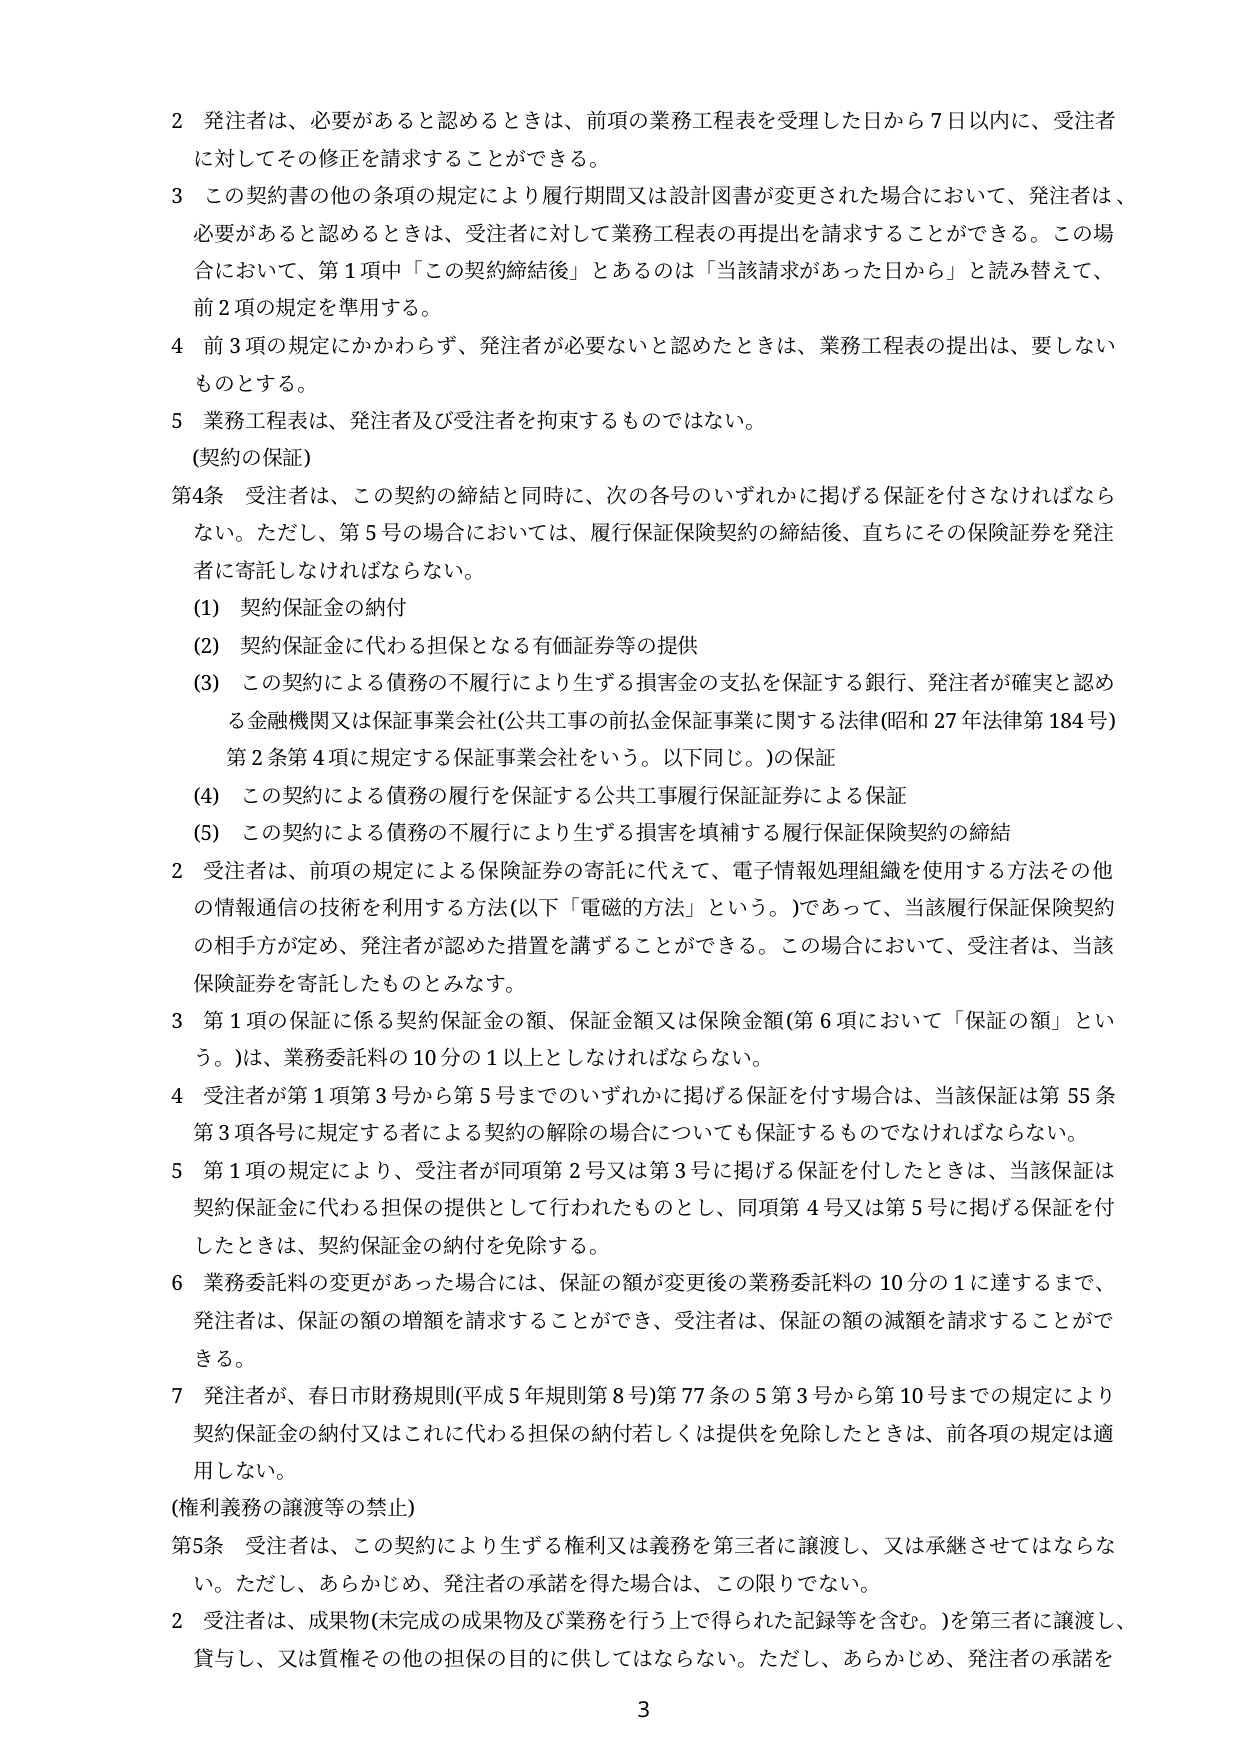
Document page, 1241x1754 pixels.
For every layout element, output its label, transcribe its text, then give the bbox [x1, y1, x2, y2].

list 受注者が第1項第3号から第5号までのいずれかに掲げる保証を付す場合は、当該保証は第55条第3項各号に規定する者による契約の解除の場合についても保証するものでなければならない。 [171, 1076, 1116, 1151]
list 契約保証金の納付 [193, 588, 1116, 626]
list 前3項の規定にかかわらず、発注者が必要ないと認めたときは、業務工程表の提出は、要しないものとする。 [171, 326, 1116, 401]
list この契約書の他の条項の規定により履行期間又は設計図書が変更された場合において、発注者は、必要があると認めるときは、受注者に対して業務工程表の再提出を請求することができる。この場合において、第1項中「この契約締結後」とあるのは「当該請求があった日から」と読み替えて、前2項の規定を準用する。 [171, 176, 1116, 326]
list 発注者は、必要があると認めるときは、前項の業務工程表を受理した日から7日以内に、受注者に対してその修正を請求することができる。 [171, 101, 1116, 176]
list この契約による債務の不履行により生ずる損害金の支払を保証する銀行、発注者が確実と認める金融機関又は保証事業会社(公共工事の前払金保証事業に関する法律(昭和27年法律第184号)第2条第4項に規定する保証事業会社をいう。以下同じ。)の保証 [193, 663, 1116, 776]
list この契約による債務の履行を保証する公共工事履行保証証券による保証 [193, 776, 1116, 813]
list 受注者は、この契約の締結と同時に、次の各号のいずれかに掲げる保証を付さなければならない。ただし、第5号の場合においては、履行保証保険契約の締結後、直ちにその保険証券を発注者に寄託しなければならない。 [171, 476, 1116, 588]
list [171, 1601, 1116, 1676]
list 契約保証金に代わる担保となる有価証券等の提供 [193, 626, 1116, 663]
list 受注者は、前項の規定による保険証券の寄託に代えて、電子情報処理組織を使用する方法その他の情報通信の技術を利用する方法(以下「電磁的方法」という。)であって、当該履行保証保険契約の相手方が定め、発注者が認めた措置を講ずることができる。この場合において、受注者は、当該保険証券を寄託したものとみなす。 [171, 851, 1116, 1001]
list この契約による債務の不履行により生ずる損害を填補する履行保証保険契約の締結 [193, 813, 1116, 851]
list 第1項の保証に係る契約保証金の額、保証金額又は保険金額(第6項において「保証の額」という。)は、業務委託料の10分の1以上としなければならない。 [171, 1001, 1116, 1076]
list 第1項の規定により、受注者が同項第2号又は第3号に掲げる保証を付したときは、当該保証は契約保証金に代わる担保の提供として行われたものとし、同項第4号又は第5号に掲げる保証を付したときは、契約保証金の納付を免除する。 [171, 1151, 1116, 1263]
text (権利義務の譲渡等の禁止) [171, 1488, 1116, 1526]
list 業務委託料の変更があった場合には、保証の額が変更後の業務委託料の10分の1に達するまで、発注者は、保証の額の増額を請求することができ、受注者は、保証の額の減額を請求することができる。 [171, 1263, 1116, 1376]
text (契約の保証) [171, 438, 1116, 476]
list 発注者が、春日市財務規則(平成5年規則第8号)第77条の5第3号から第10号までの規定により契約保証金の納付又はこれに代わる担保の納付若しくは提供を免除したときは、前各項の規定は適用しない。 [171, 1376, 1116, 1488]
list 業務工程表は、発注者及び受注者を拘束するものではない。 [171, 401, 1116, 438]
list 受注者は、この契約により生ずる権利又は義務を第三者に譲渡し、又は承継させてはならない。ただし、あらかじめ、発注者の承諾を得た場合は、この限りでない。 [171, 1526, 1116, 1601]
